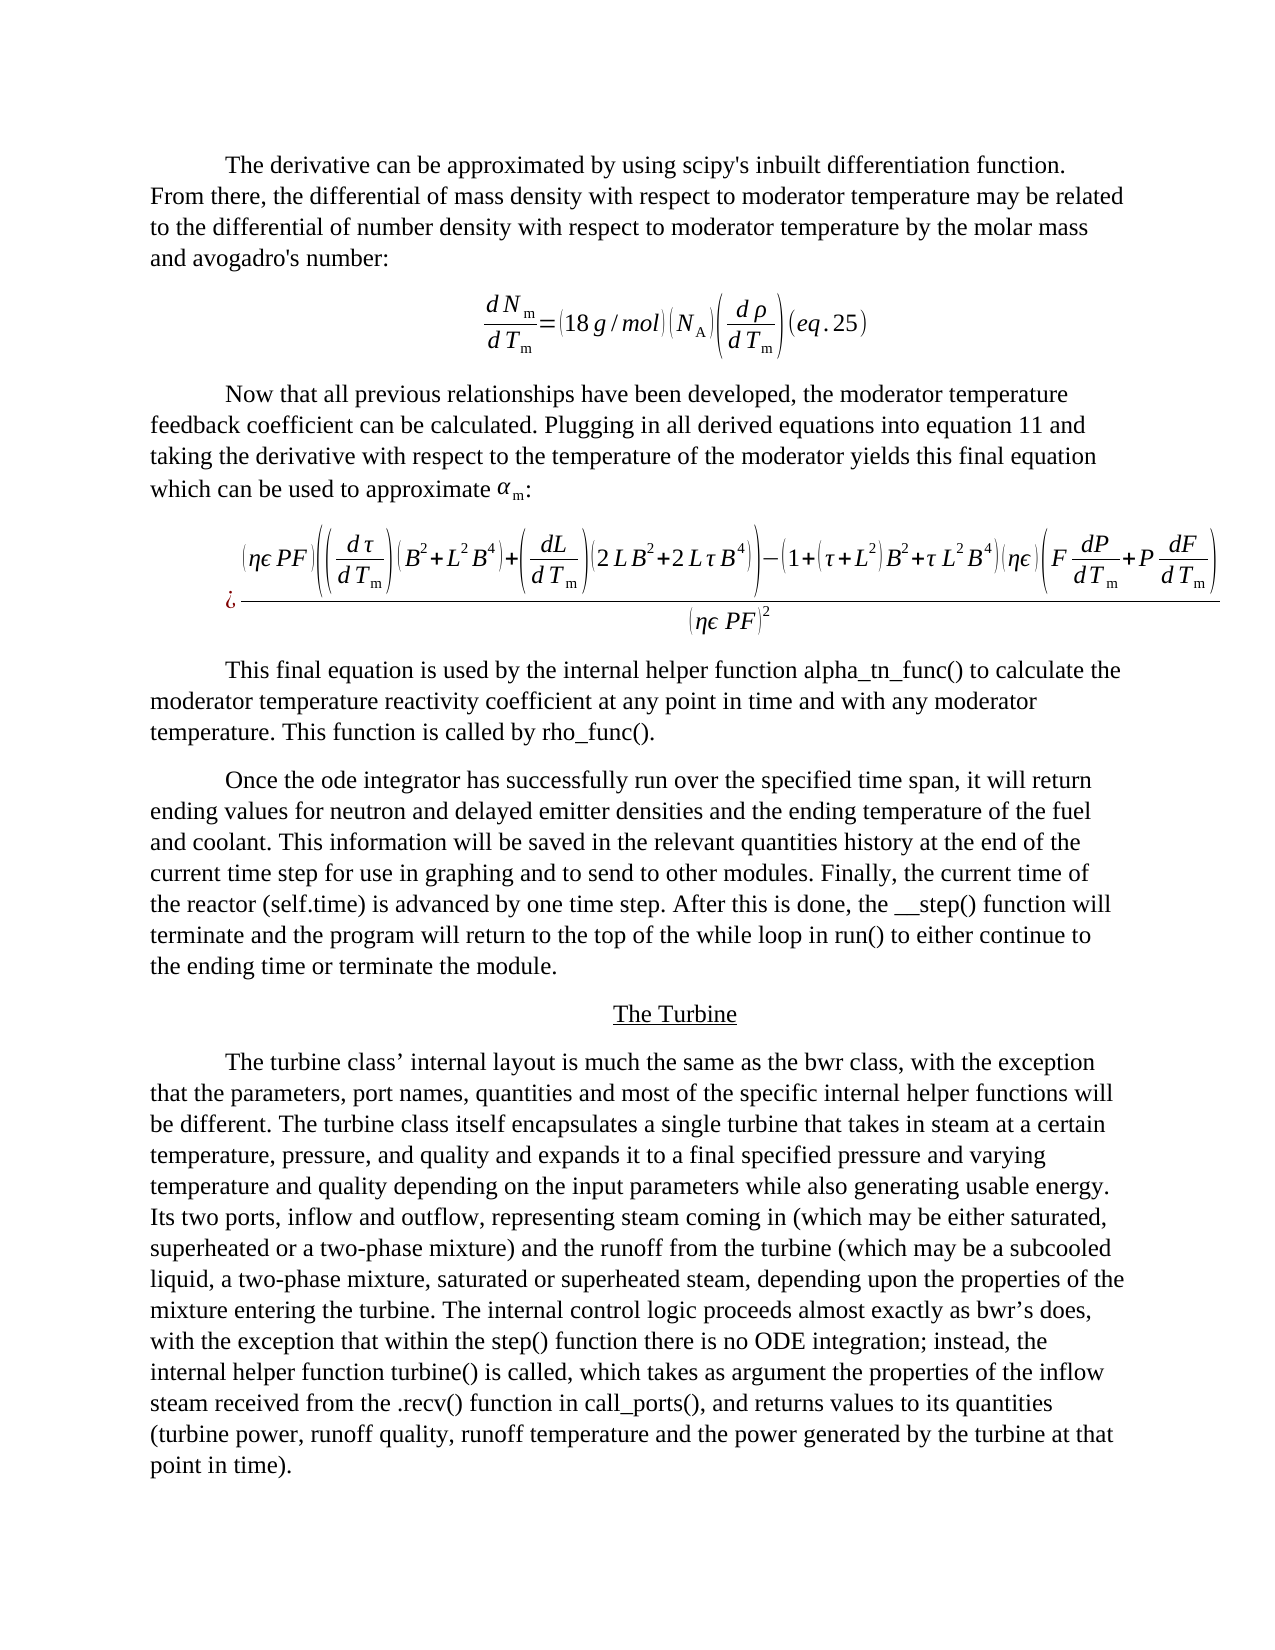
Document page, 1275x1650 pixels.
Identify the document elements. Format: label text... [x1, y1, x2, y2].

text This final equation is used by the internal helper function alpha_tn_func() to calculate the moderator temperature reactivity coefficient at any point in time and with any moderator temperature. This function is called by rho_func(). [150, 655, 1125, 746]
text The turbine class’ internal layout is much the same as the bwr class, with the exception that the parameters, port names, quantities and most of the specific internal helper functions will be different. The turbine class itself encapsulates a single turbine that takes in steam at a certain temperature, pressure, and quality and expands it to a final specified pressure and varying temperature and quality depending on the input parameters while also generating usable energy. Its two ports, inflow and outflow, representing steam coming in (which may be either saturated, superheated or a two-phase mixture) and the runoff from the turbine (which may be a subcooled liquid, a two-phase mixture, saturated or superheated steam, depending upon the properties of the mixture entering the turbine. The internal control logic proceeds almost exactly as bwr’s does, with the exception that within the step() function there is no ODE integration; instead, the internal helper function turbine() is called, which takes as argument the properties of the inflow steam received from the .recv() function in call_ports(), and returns values to its quantities (turbine power, runoff quality, runoff temperature and the power generated by the turbine at that point in time). [150, 1047, 1125, 1479]
text The derivative can be approximated by using scipy's inbuilt differentiation function. From there, the differential of mass density with respect to moderator temperature may be related to the differential of number density with respect to moderator temperature by the molar mass and avogadro's number: [150, 150, 1125, 272]
text Once the ode integrator has successfully run over the specified time span, it will return ending values for neutron and delayed emitter densities and the ending temperature of the fuel and coolant. This information will be saved in the relevant quantities history at the end of the current time step for use in graphing and to send to other modules. Finally, the current time of the reactor (self.time) is advanced by one time step. After this is done, the __step() function will terminate and the program will return to the top of the while loop in run() to either continue to the ending time or terminate the module. [150, 765, 1125, 980]
text The Turbine [150, 999, 1125, 1028]
text Now that all previous relationships have been developed, the moderator temperature feedback coefficient can be calculated. Plugging in all derived equations into equation 11 and taking the derivative with respect to the temperature of the moderator yields this final equation which can be used to approximate : [150, 379, 1125, 504]
